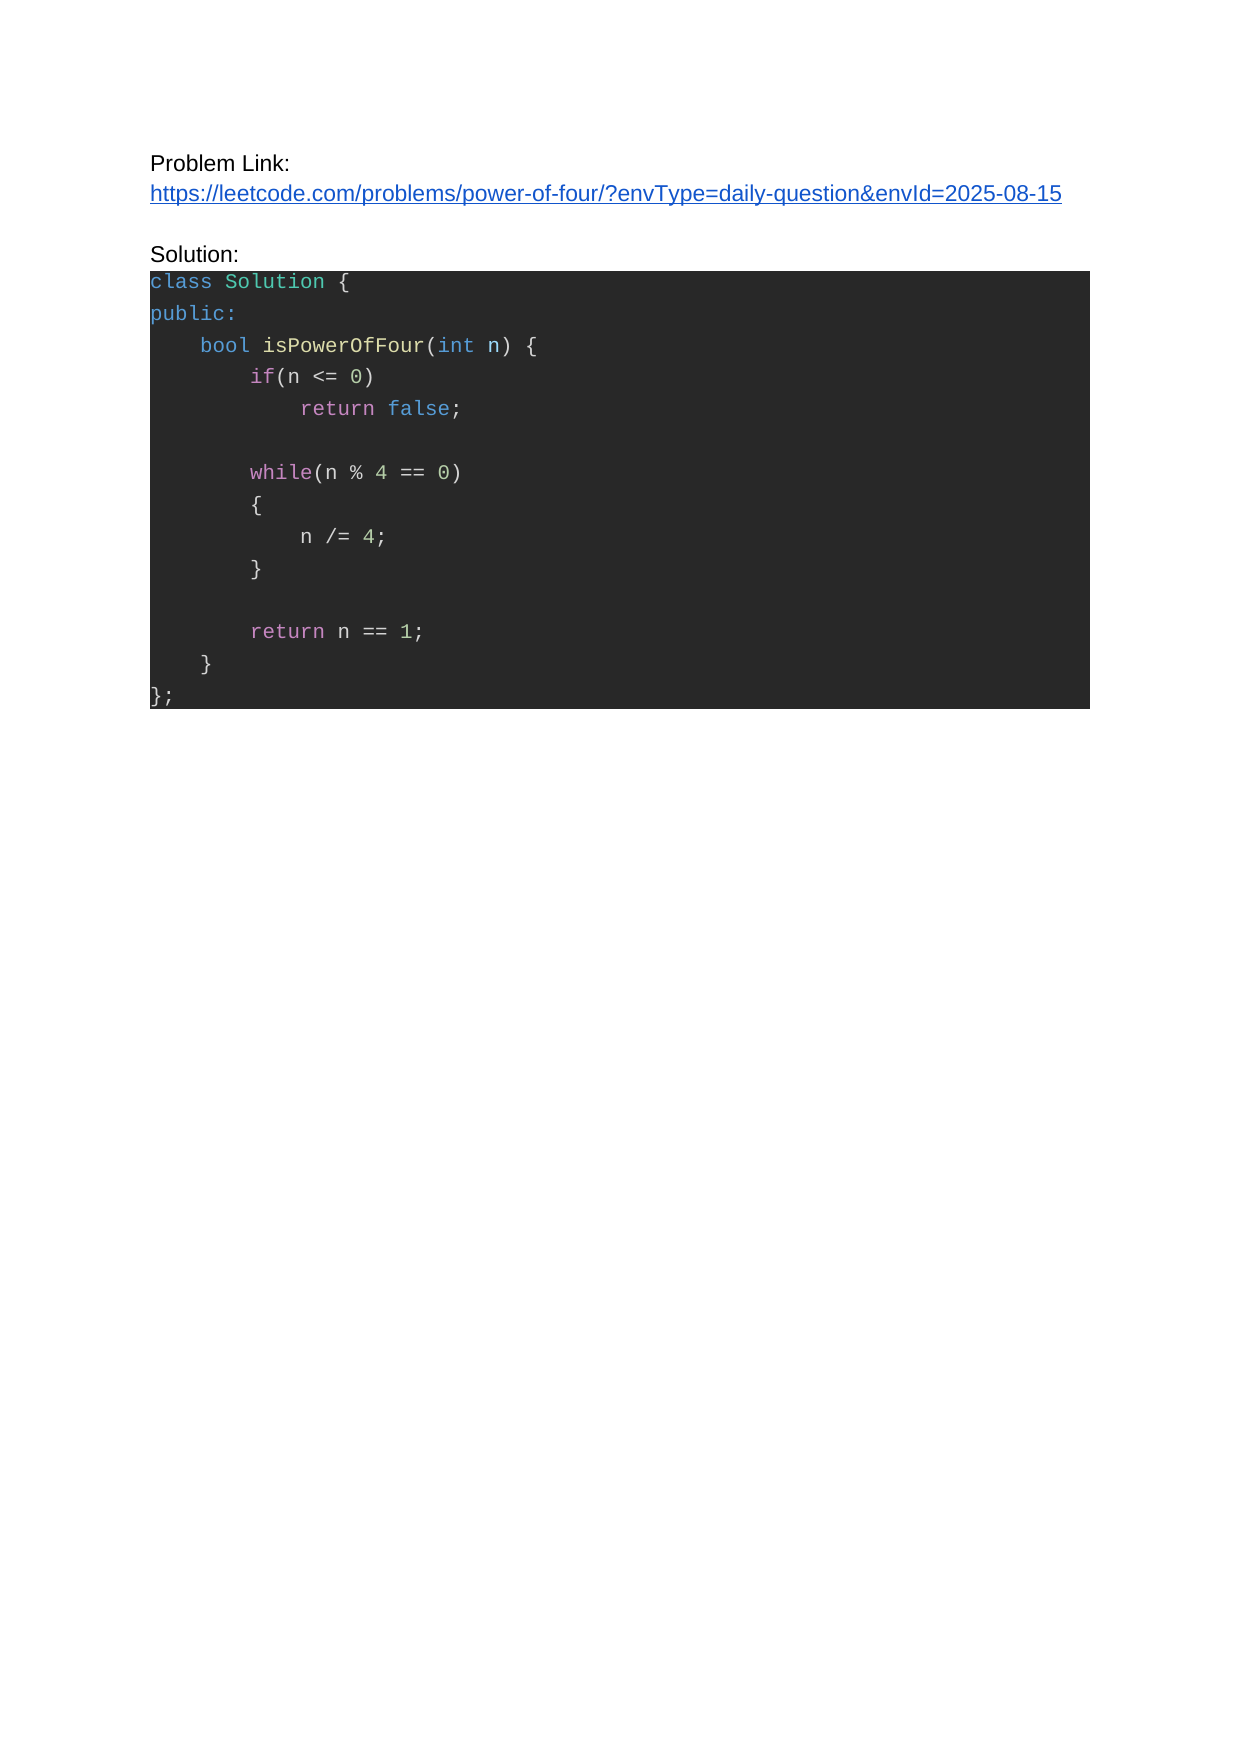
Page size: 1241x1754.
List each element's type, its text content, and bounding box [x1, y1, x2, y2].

text class Solution { [150, 271, 1090, 294]
text { [150, 494, 1090, 518]
text return false; [150, 398, 1090, 422]
text } [150, 558, 1090, 581]
text Problem Link: [150, 150, 1090, 176]
text return n == 1; [150, 621, 1090, 645]
text } [150, 653, 1090, 677]
text if(n <= 0) [150, 366, 1090, 390]
text }; [150, 685, 1090, 709]
text bool isPowerOfFour(int n) { [150, 334, 1090, 358]
text https://leetcode.com/problems/power-of-four/?envType=daily-question&envId=2025-08-15 [150, 180, 1090, 207]
text n /= 4; [150, 526, 1090, 549]
text public: [150, 303, 1090, 326]
text Solution: [150, 241, 1090, 267]
text while(n % 4 == 0) [150, 462, 1090, 486]
